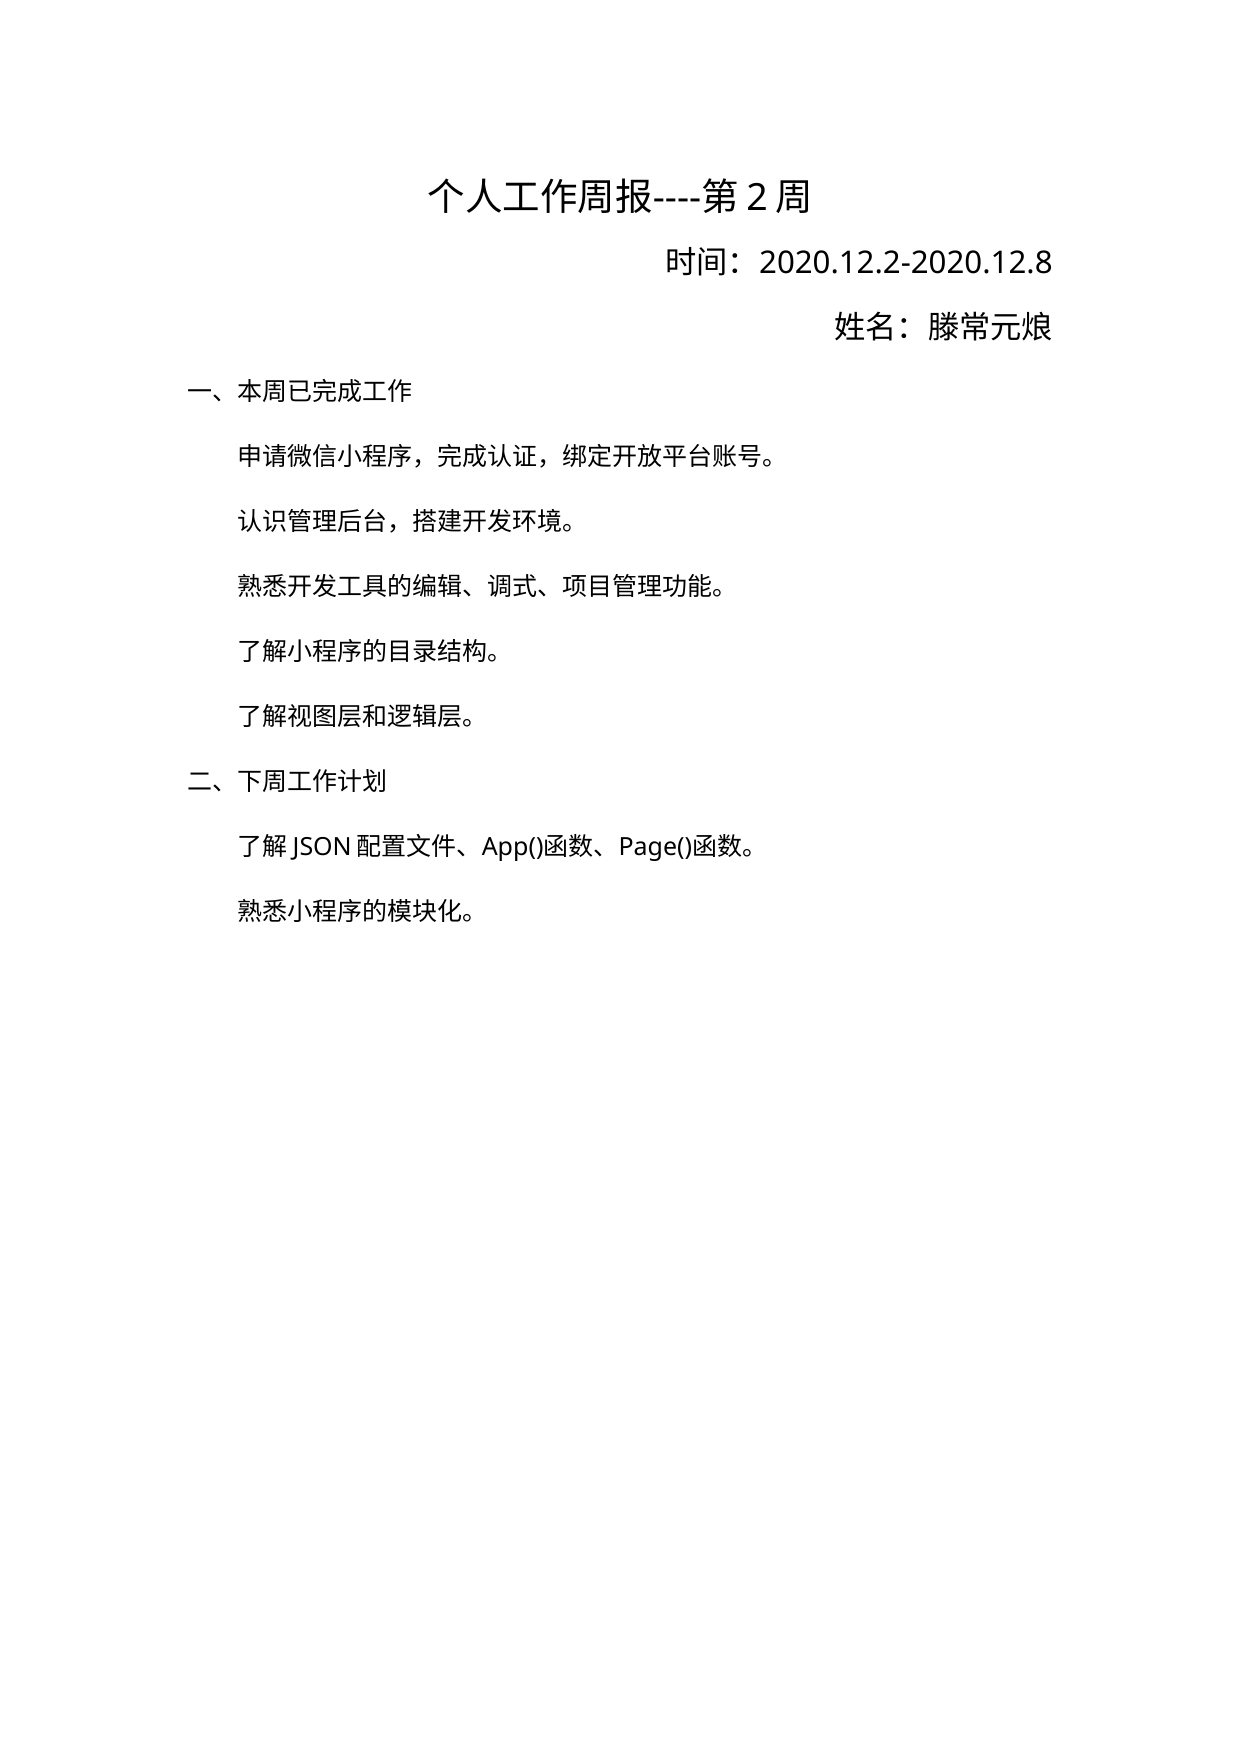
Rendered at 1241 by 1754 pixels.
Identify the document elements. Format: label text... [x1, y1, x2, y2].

text 时间：2020.12.2-2020.12.8 [187, 227, 1053, 292]
text 了解视图层和逻辑层。 [187, 682, 1053, 747]
text 二、下周工作计划 [187, 747, 1053, 812]
text 熟悉小程序的模块化。 [187, 877, 1053, 942]
text 熟悉开发工具的编辑、调式、项目管理功能。 [187, 552, 1053, 617]
text 了解小程序的目录结构。 [187, 617, 1053, 682]
text 申请微信小程序，完成认证，绑定开放平台账号。 [187, 422, 1053, 487]
text 了解JSON配置文件、App()函数、Page()函数。 [187, 812, 1053, 877]
text 认识管理后台，搭建开发环境。 [187, 487, 1053, 552]
text 个人工作周报----第2周 [187, 162, 1053, 227]
text 一、本周已完成工作 [187, 357, 1053, 422]
text 姓名：滕常元烺 [187, 292, 1053, 357]
